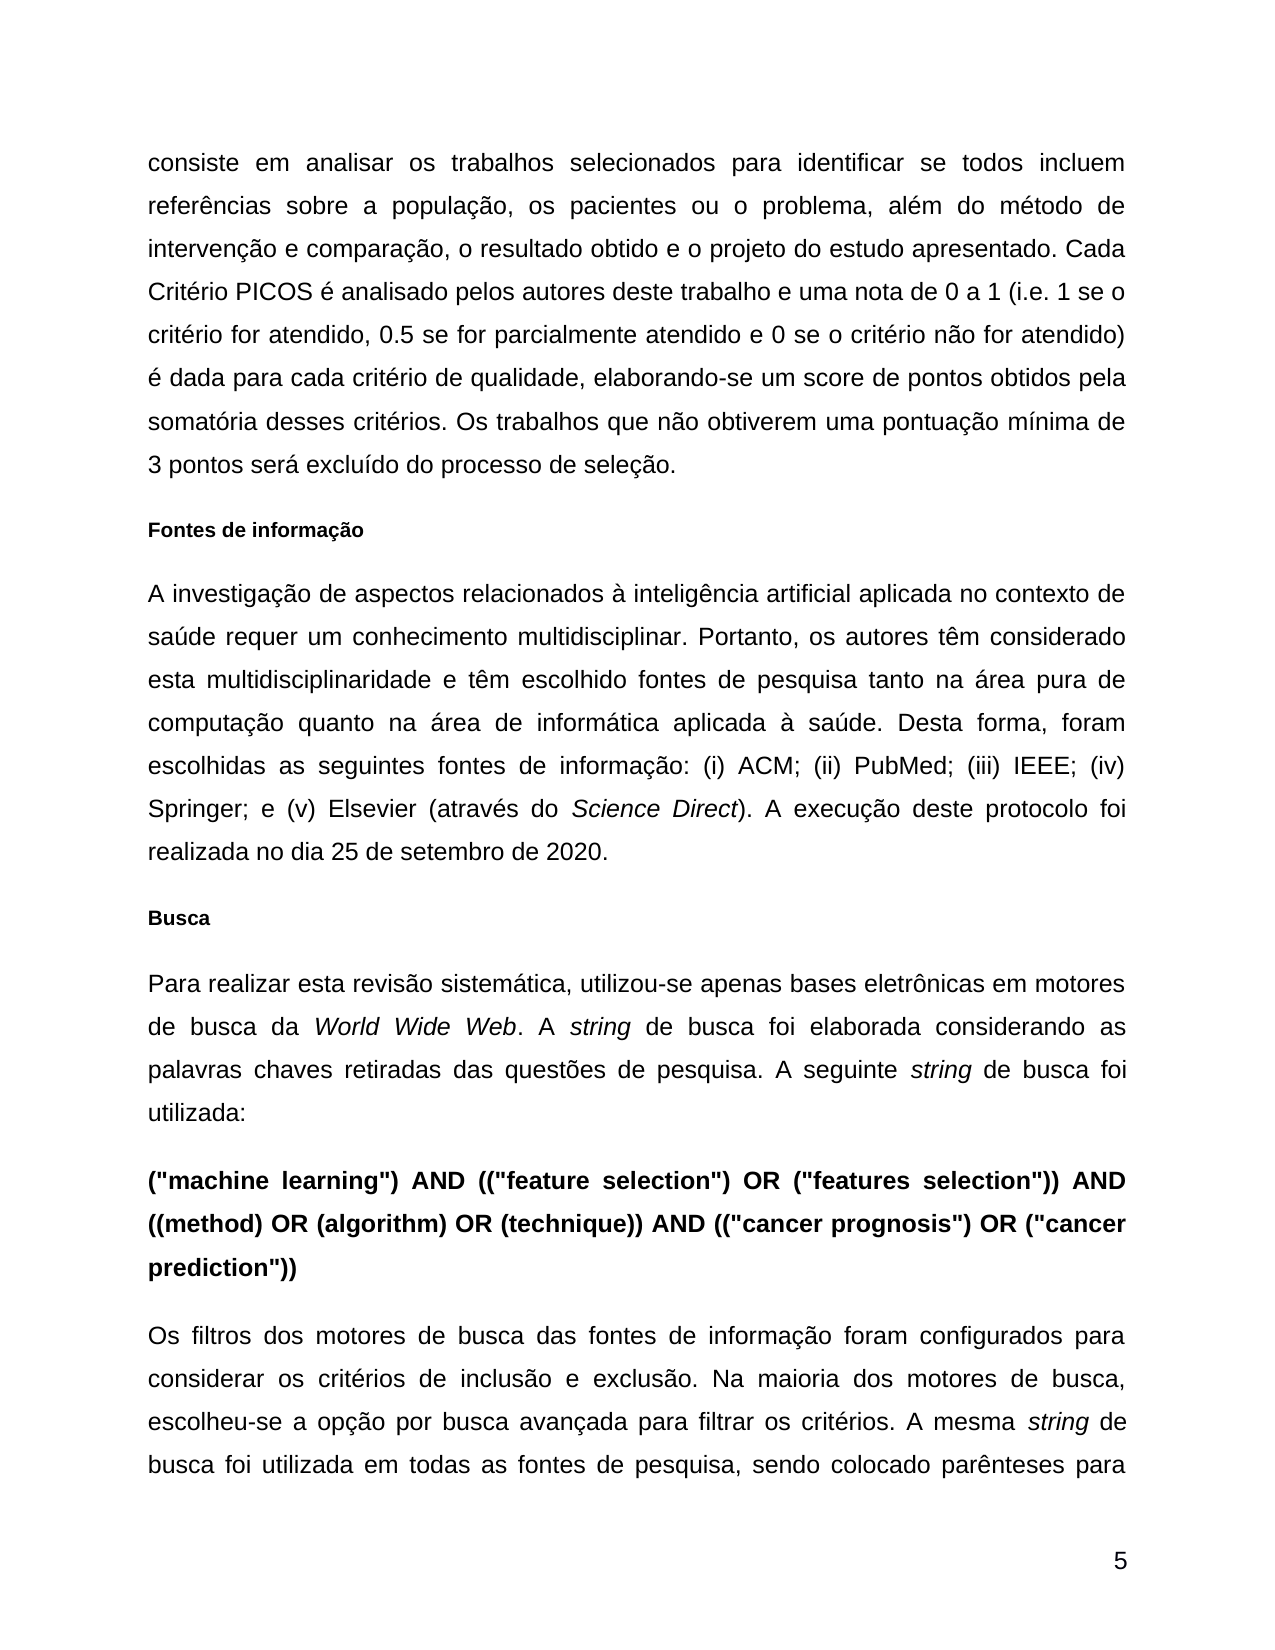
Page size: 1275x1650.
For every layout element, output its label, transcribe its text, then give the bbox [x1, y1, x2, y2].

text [148, 148, 1127, 478]
text Para realizar esta revisão sistemática, utilizou-se apenas bases eletrônicas em motores de busca da World Wide Web. A string de busca foi elaborada considerando as palavras chaves retiradas das questões de pesquisa. A seguinte string de busca foi utilizada: [148, 969, 1127, 1127]
text ("machine learning") AND (("feature selection") OR ("features selection")) AND ((method) OR (algorithm) OR (technique)) AND (("cancer prognosis") OR ("cancer prediction")) [148, 1166, 1127, 1281]
text Fontes de informação [148, 518, 1127, 542]
text Busca [148, 906, 1127, 929]
text A investigação de aspectos relacionados à inteligência artificial aplicada no contexto de saúde requer um conhecimento multidisciplinar. Portanto, os autores têm considerado esta multidisciplinaridade e têm escolhido fontes de pesquisa tanto na área pura de computação quanto na área de informática aplicada à saúde. Desta forma, foram escolhidas as seguintes fontes de informação: (i) ACM; (ii) PubMed; (iii) IEEE; (iv) Springer; e (v) Elsevier (através do Science Direct). A execução deste protocolo foi realizada no dia 25 de setembro de 2020. [148, 579, 1127, 866]
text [148, 1321, 1127, 1479]
